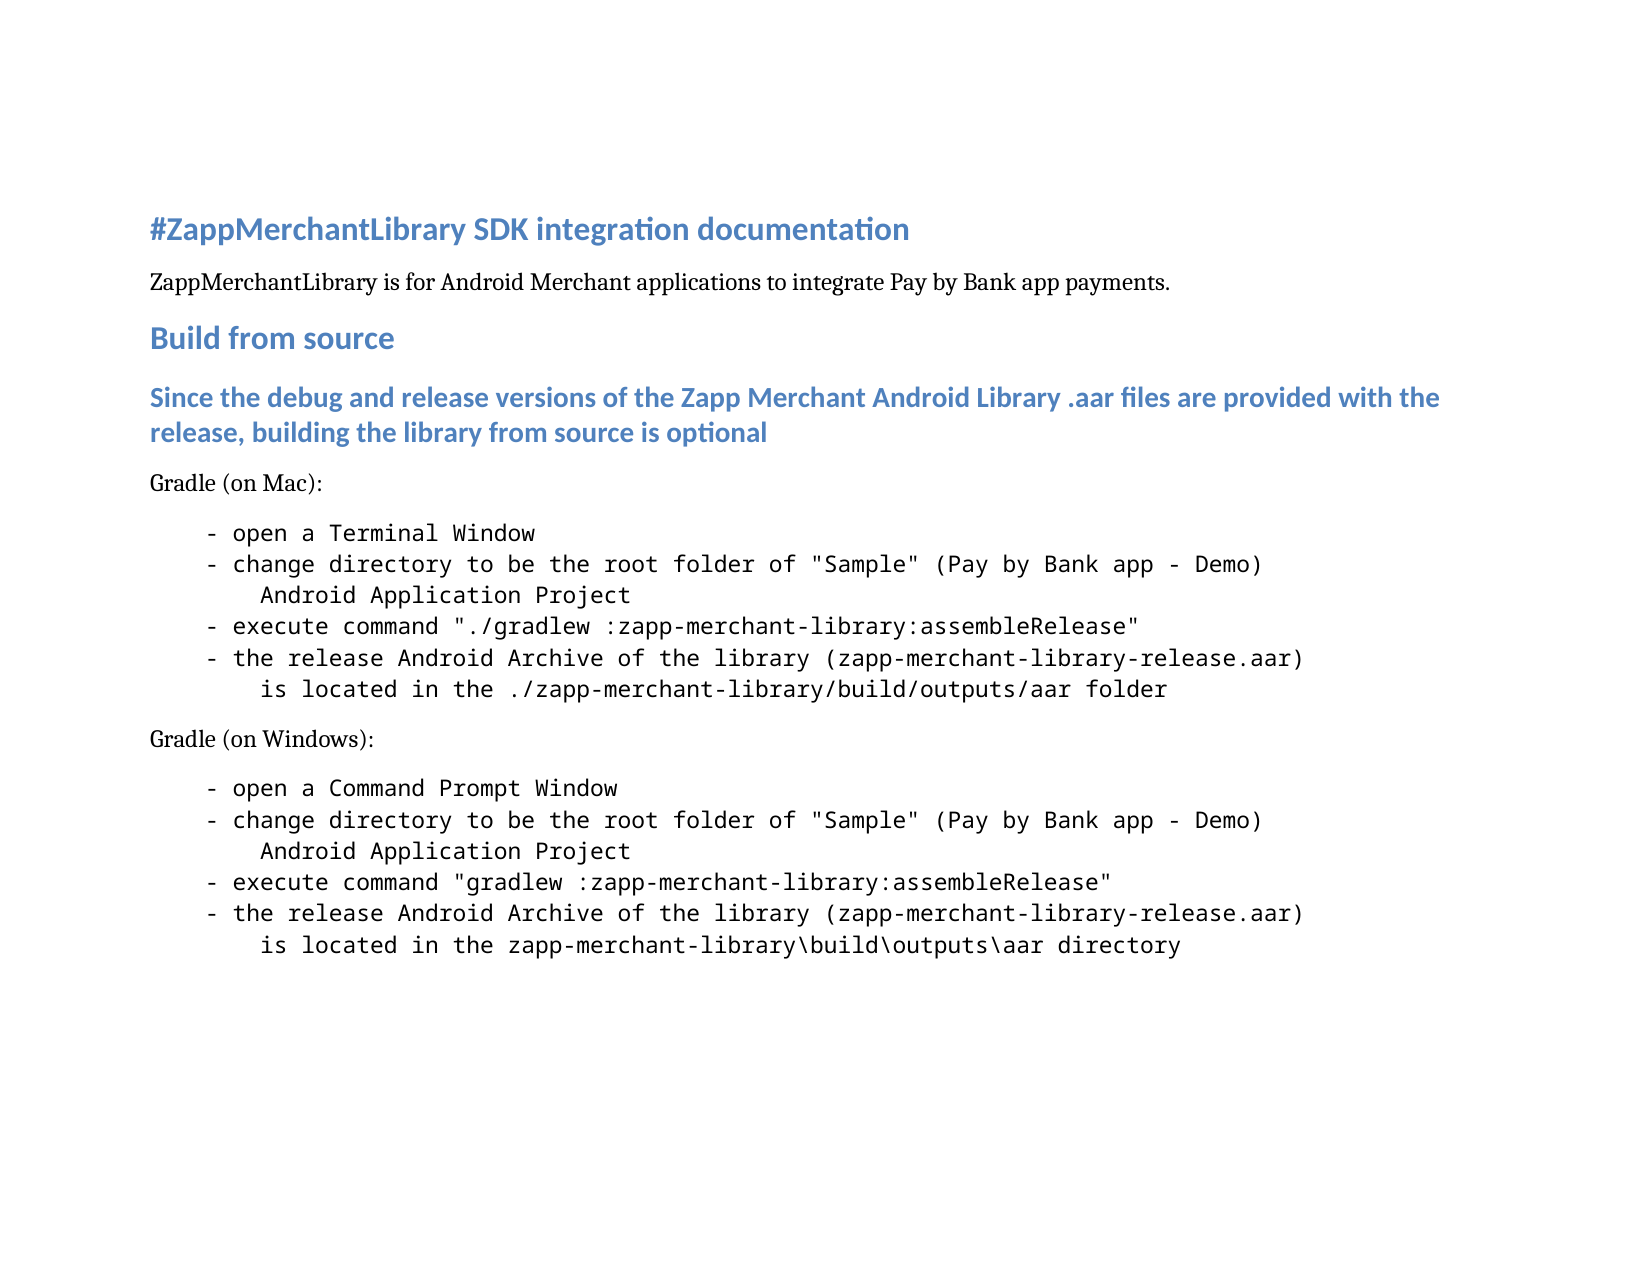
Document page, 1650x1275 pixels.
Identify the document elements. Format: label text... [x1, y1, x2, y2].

text - open a Command Prompt Window - change directory to be the root folder of "Sample" (Pay by Bank app - Demo) Android Application Project - execute command "gradlew :zapp-merchant-library:assembleRelease" - the release Android Archive of the library (zapp-merchant-library-release.aar) is located in the zapp-merchant-library\build\outputs\aar directory [150, 772, 1500, 960]
text - open a Terminal Window - change directory to be the root folder of "Sample" (Pay by Bank app - Demo) Android Application Project - execute command "./gradlew :zapp-merchant-library:assembleRelease" - the release Android Archive of the library (zapp-merchant-library-release.aar) is located in the ./zapp-merchant-library/build/outputs/aar folder [150, 516, 1500, 704]
text Gradle (on Mac): [150, 469, 1500, 498]
subtitle Build from source [150, 317, 1500, 358]
text ZappMerchantLibrary is for Android Merchant applications to integrate Pay by Bank app payments. [150, 268, 1500, 297]
text Gradle (on Windows): [150, 725, 1500, 753]
subtitle Since the debug and release versions of the Zapp Merchant Android Library .aar files are provided with the release, building the library from source is optional [150, 379, 1500, 450]
subtitle #ZappMerchantLibrary SDK integration documentation [150, 208, 1500, 249]
